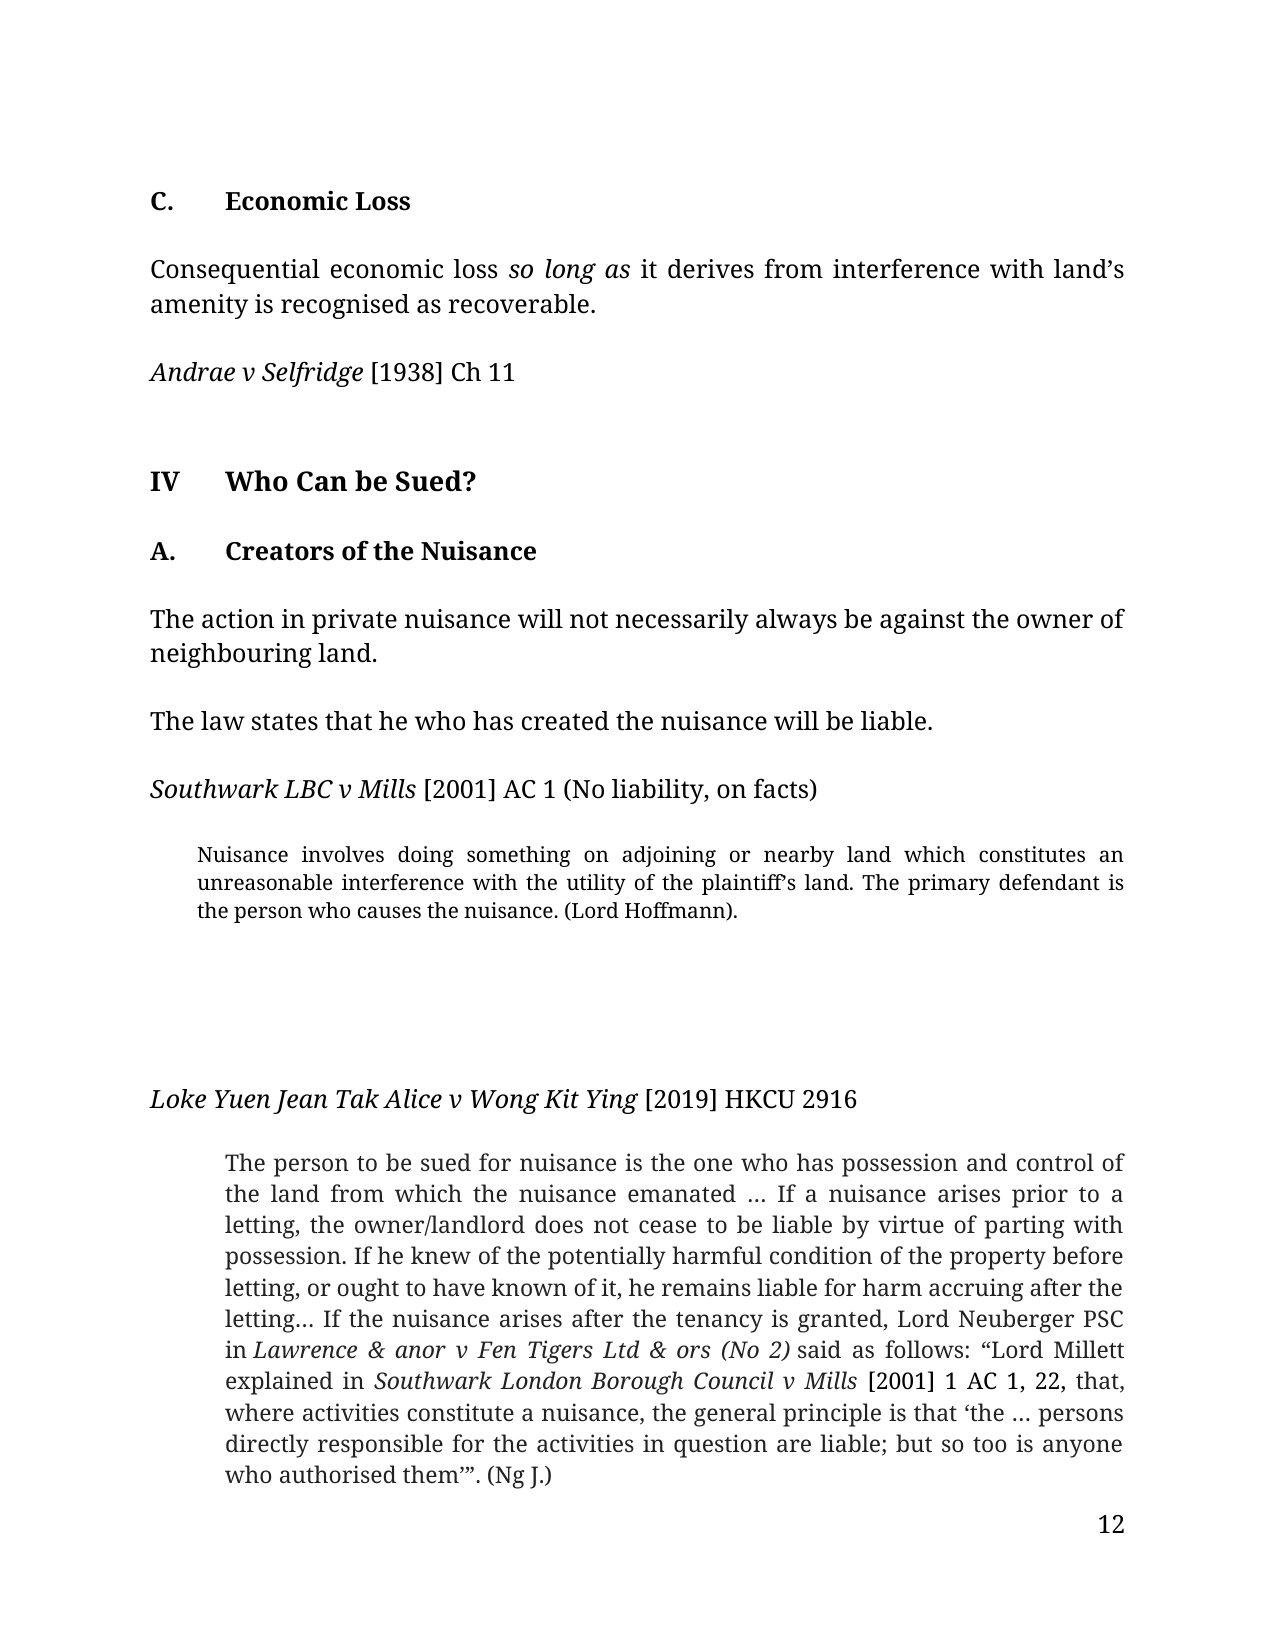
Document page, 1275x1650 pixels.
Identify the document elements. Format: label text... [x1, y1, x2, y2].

text The action in private nuisance will not necessarily always be against the owner of neighbouring land. [150, 601, 1125, 669]
text Nuisance involves doing something on adjoining or nearby land which constitutes an unreasonable interference with the utility of the plaintiff’s land. The primary defendant is the person who causes the nuisance. (Lord Hoffmann). [197, 840, 1125, 925]
text IV Who Can be Sued? [150, 462, 1125, 499]
text Andrae v Selfridge [1938] Ch 11 [150, 354, 1125, 388]
text The law states that he who has created the nuisance will be liable. [150, 703, 1125, 737]
text Southwark LBC v Mills [2001] AC 1 (No liability, on facts) [150, 772, 1125, 806]
text Loke Yuen Jean Tak Alice v Wong Kit Ying [2019] HKCU 2916 [150, 1081, 1125, 1115]
subtitle C. Economic Loss [150, 184, 1125, 218]
text Consequential economic loss so long as it derives from interference with land’s amenity is recognised as recoverable. [150, 252, 1125, 320]
text The person to be sued for nuisance is the one who has possession and control of the land from which the nuisance emanated … If a nuisance arises prior to a letting, the owner/landlord does not cease to be liable by virtue of parting with possession. If he knew of the potentially harmful condition of the property before letting, or ought to have known of it, he remains liable for harm accruing after the letting… If the nuisance arises after the tenancy is granted, Lord Neuberger PSC in Lawrence & anor v Fen Tigers Ltd & ors (No 2) said as follows: “Lord Millett explained in Southwark London Borough Council v Mills [2001] 1 AC 1, 22, that, where activities constitute a nuisance, the general principle is that ‘the … persons directly responsible for the activities in question are liable; but so too is anyone who authorised them’”. (Ng J.) [225, 1147, 1125, 1490]
text A. Creators of the Nuisance [150, 533, 1125, 567]
